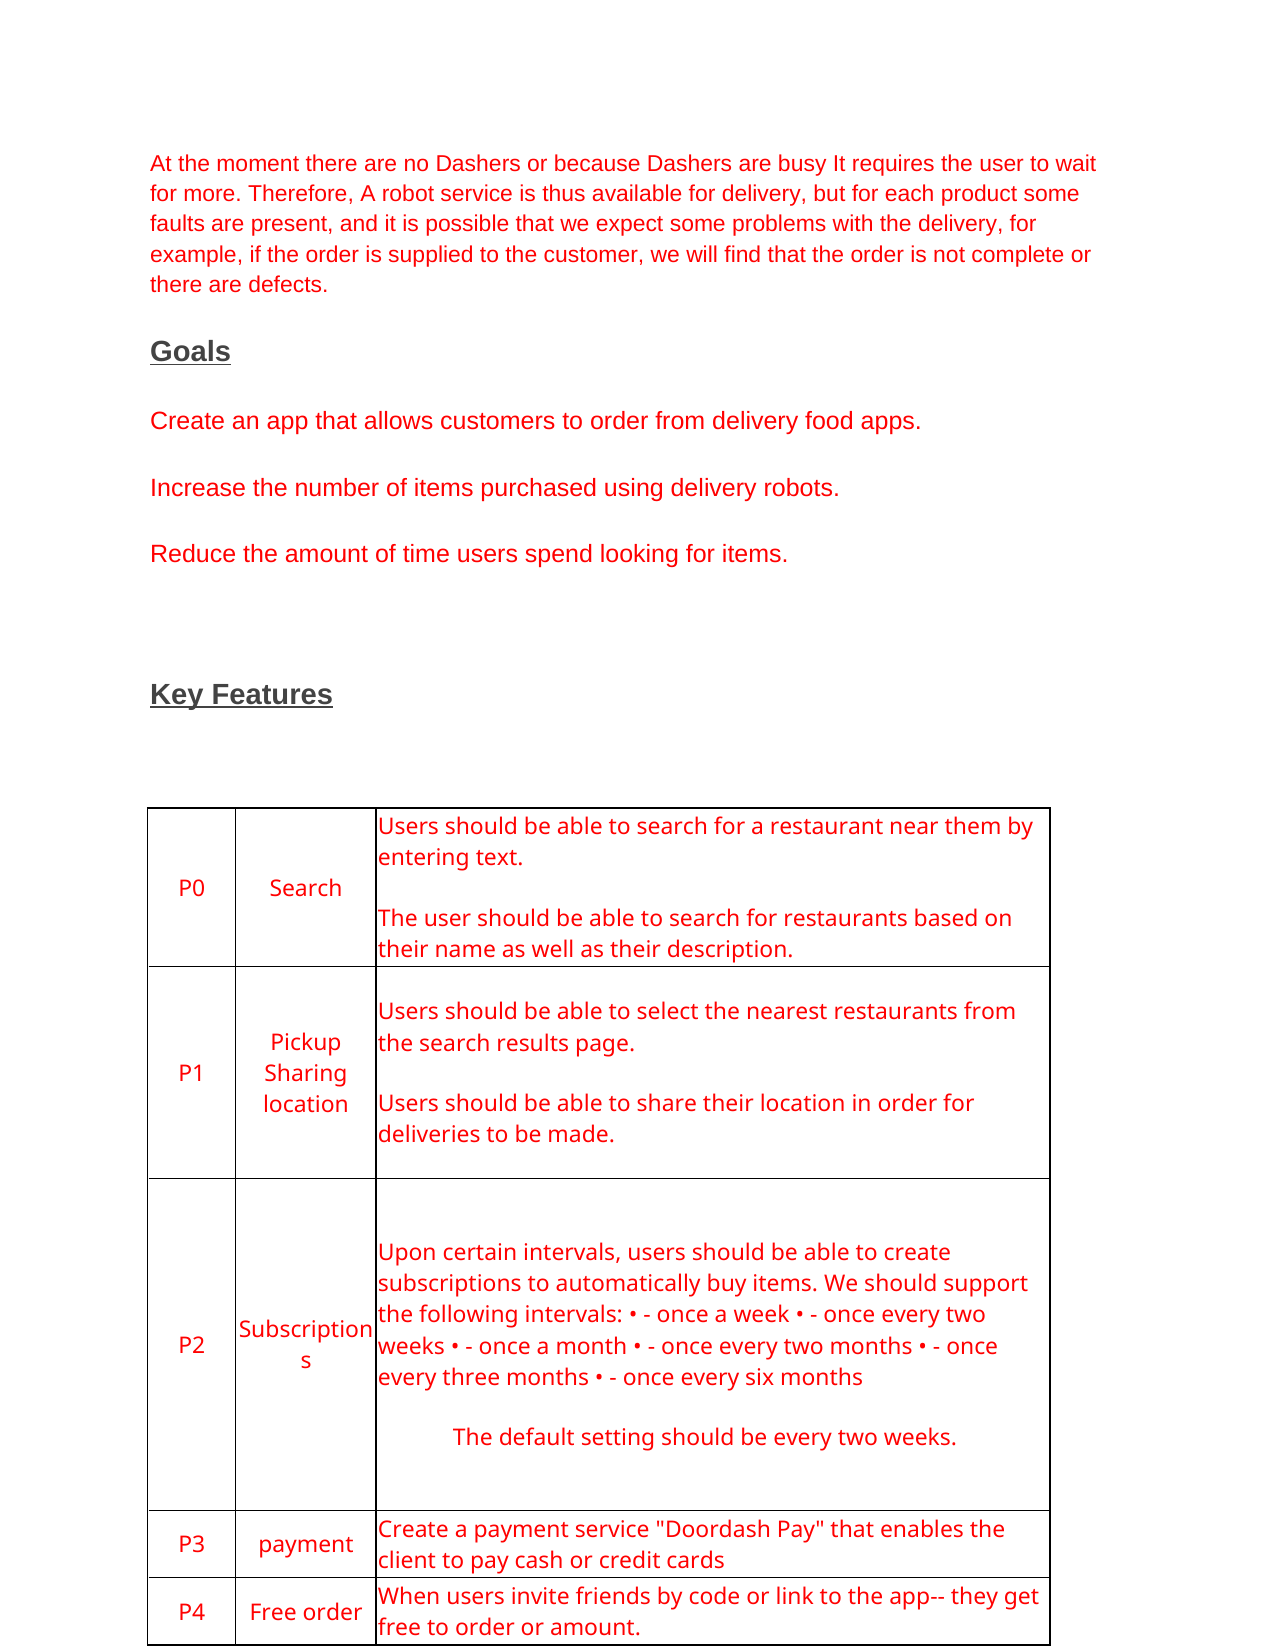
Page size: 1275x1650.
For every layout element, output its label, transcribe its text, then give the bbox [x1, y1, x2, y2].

table_cell Upon certain intervals, users should be able to create subscriptions to automatically buy items. We should support the following intervals: • - once a week • - once every two weeks • - once a month • - once every two months • - once every three months • - once every six months The default setting should be every two weeks. [377, 1179, 1049, 1509]
table_cell P4 [148, 1578, 235, 1644]
subtitle Goals [150, 334, 1125, 368]
table_cell Subscriptions [236, 1179, 375, 1509]
subtitle Key Features [150, 677, 1125, 711]
table_cell Free order [236, 1578, 375, 1644]
table_header P0 [148, 809, 235, 966]
table_cell P3 [148, 1511, 235, 1577]
table_cell P2 [148, 1179, 235, 1509]
table_cell Create a payment service "Doordash Pay" that enables the client to pay cash or credit cards [377, 1511, 1049, 1577]
table_header Users should be able to search for a restaurant near them by entering text. The user should be able to search for restaurants based on their name as well as their description. [377, 809, 1049, 966]
table_cell Users should be able to select the nearest restaurants from the search results page. Users should be able to share their location in order for deliveries to be made. [377, 967, 1049, 1177]
table_cell payment [236, 1511, 375, 1577]
subtitle Increase the number of items purchased using delivery robots. [150, 473, 1125, 501]
text At the moment there are no Dashers or because Dashers are busy It requires the user to wait for more. Therefore, A robot service is thus available for delivery, but for each product some faults are present, and it is possible that we expect some problems with the delivery, for example, if the order is supplied to the customer, we will find that the order is not complete or there are defects. [150, 150, 1125, 297]
subtitle Create an app that allows customers to order from delivery food apps. [150, 406, 1125, 435]
table_cell When users invite friends by code or link to the app-- they get free to order or amount. [377, 1578, 1049, 1644]
table_cell P1 [148, 967, 235, 1177]
subtitle Reduce the amount of time users spend looking for items. [150, 539, 1125, 568]
table_cell Pickup Sharing location [236, 967, 375, 1177]
table_header Search [236, 809, 375, 966]
